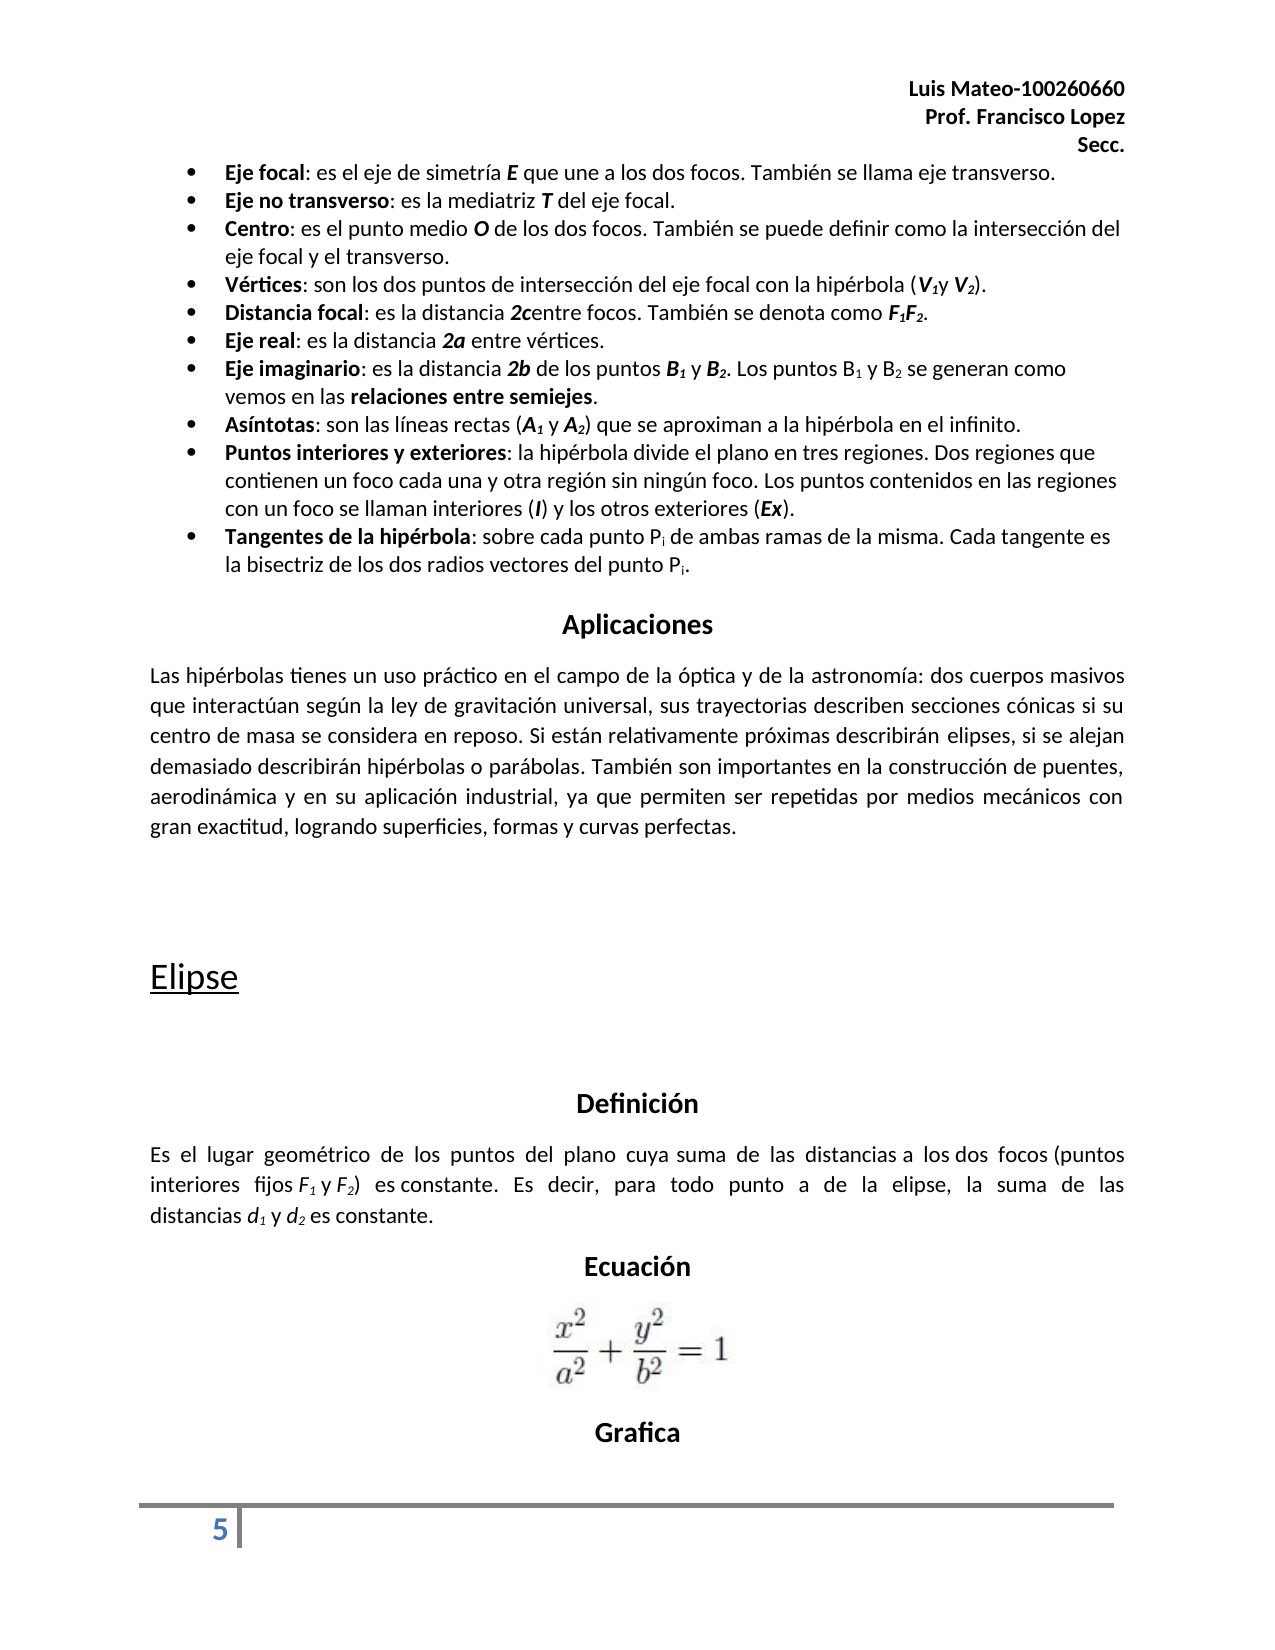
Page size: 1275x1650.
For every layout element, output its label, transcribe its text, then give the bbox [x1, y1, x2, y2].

text Definición [150, 1085, 1125, 1121]
list Tangentes de la hipérbola: sobre cada punto Pi de ambas ramas de la misma. Cada tangente es la bisectriz de los dos radios vectores del punto Pi. [187, 522, 1125, 578]
list Distancia focal: es la distancia 2centre focos. También se denota como F1F2. [187, 298, 1125, 326]
list Eje imaginario: es la distancia 2b de los puntos B1 y B2. Los puntos B1 y B2 se generan como vemos en las relaciones entre semiejes. [187, 354, 1125, 410]
text Las hipérbolas tienes un uso práctico en el campo de la óptica y de la astronomía: dos cuerpos masivos que interactúan según la ley de gravitación universal, sus trayectorias describen secciones cónicas si su centro de masa se considera en reposo. Si están relativamente próximas describirán elipses, si se alejan demasiado describirán hipérbolas o parábolas. También son importantes en la construcción de puentes, aerodinámica y en su aplicación industrial, ya que permiten ser repetidas por medios mecánicos con gran exactitud, logrando superficies, formas y curvas perfectas. [150, 661, 1125, 840]
list Centro: es el punto medio O de los dos focos. También se puede definir como la intersección del eje focal y el transverso. [187, 214, 1125, 270]
text Elipse [150, 953, 1125, 999]
list Asíntotas: son las líneas rectas (A1 y A2) que se aproximan a la hipérbola en el infinito. [187, 410, 1125, 438]
text Es el lugar geométrico de los puntos del plano cuya suma de las distancias a los dos focos (puntos interiores fijos F1 y F2) es constante. Es decir, para todo punto a de la elipse, la suma de las distancias d1 y d2 es constante. [150, 1168, 1125, 1188]
list Eje real: es la distancia 2a entre vértices. [187, 326, 1125, 354]
text Grafica [150, 1414, 1125, 1449]
text Aplicaciones [150, 606, 1125, 642]
text Es el lugar geométrico de los puntos del plano cuya suma de las distancias a los dos focos (puntos interiores fijos F1 y F2) es constante. Es decir, para todo punto a de la elipse, la suma de las distancias d1 y d2 es constante. [150, 1189, 1125, 1229]
list Vértices: son los dos puntos de intersección del eje focal con la hipérbola (V1y V2). [187, 270, 1125, 298]
list Puntos interiores y exteriores: la hipérbola divide el plano en tres regiones. Dos regiones que contienen un foco cada una y otra región sin ningún foco. Los puntos contenidos en las regiones con un foco se llaman interiores (I) y los otros exteriores (Ex). [187, 438, 1125, 522]
text Ecuación [150, 1248, 1125, 1283]
list Eje no transverso: es la mediatriz T del eje focal. [187, 186, 1125, 214]
picture [535, 1302, 740, 1395]
list Eje focal: es el eje de simetría E que une a los dos focos. También se llama eje transverso. [187, 158, 1125, 186]
